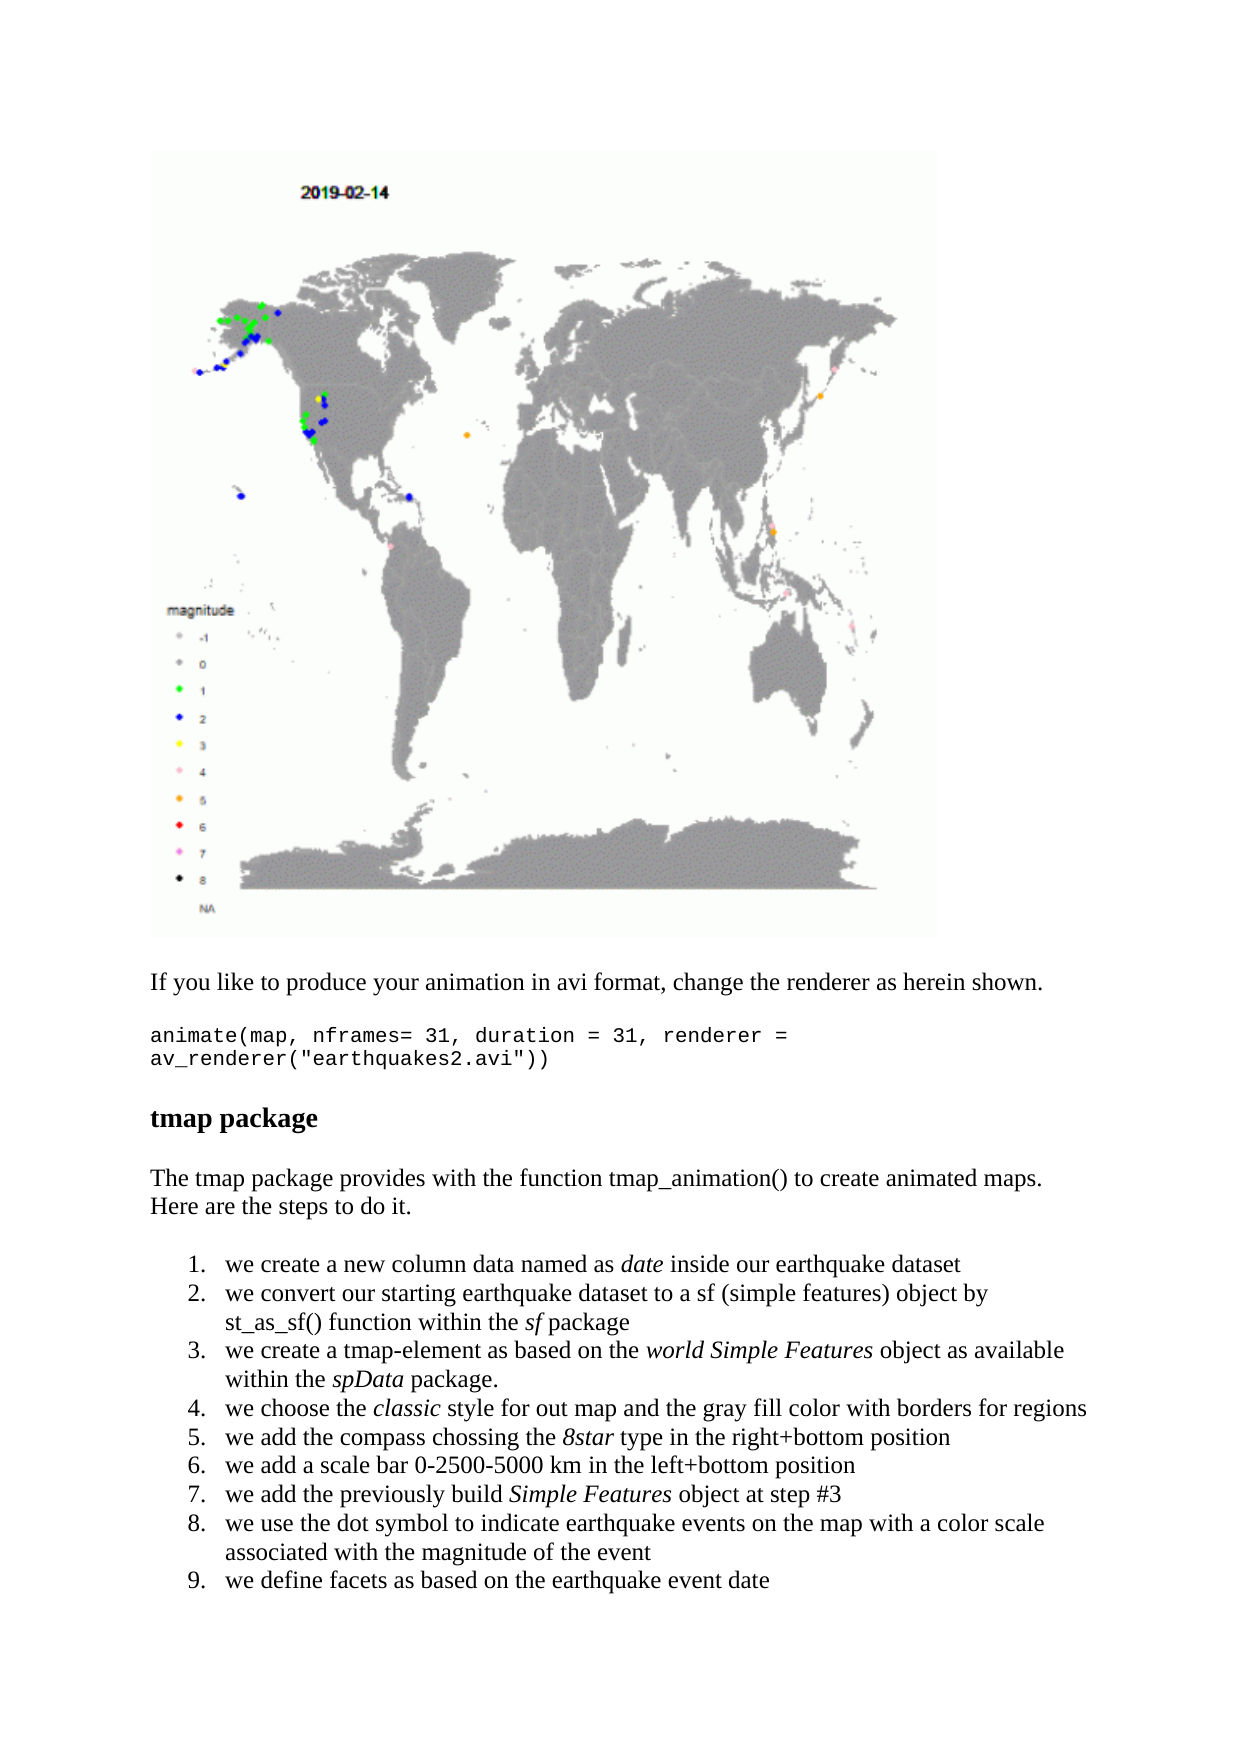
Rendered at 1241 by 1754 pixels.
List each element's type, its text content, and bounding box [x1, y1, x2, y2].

list we convert our starting earthquake dataset to a sf (simple features) object by st_as_sf() function within the sf package [187, 1278, 1090, 1336]
list we add the compass chossing the 8star type in the right+bottom position [187, 1422, 1090, 1451]
picture [150, 150, 938, 938]
text The tmap package provides with the function tmap_animation() to create animated maps. Here are the steps to do it. [150, 1163, 1090, 1220]
list we add the previously build Simple Features object at step #3 [187, 1479, 1090, 1508]
text If you like to produce your animation in avi format, change the renderer as herein shown. [150, 967, 1090, 995]
list we define facets as based on the earthquake event date [187, 1566, 1090, 1594]
text animate(map, nframes= 31, duration = 31, renderer = av_renderer("earthquakes2.avi")) [150, 1024, 1090, 1072]
list we create a tmap-element as based on the world Simple Features object as available within the spData package. [187, 1336, 1090, 1393]
list we use the dot symbol to indicate earthquake events on the map with a color scale associated with the magnitude of the event [187, 1508, 1090, 1566]
list we create a new column data named as date inside our earthquake dataset [187, 1249, 1090, 1278]
list we choose the classic style for out map and the gray fill color with borders for regions [187, 1393, 1090, 1422]
text tmap package [150, 1101, 1090, 1133]
list we add a scale bar 0-2500-5000 km in the left+bottom position [187, 1451, 1090, 1479]
